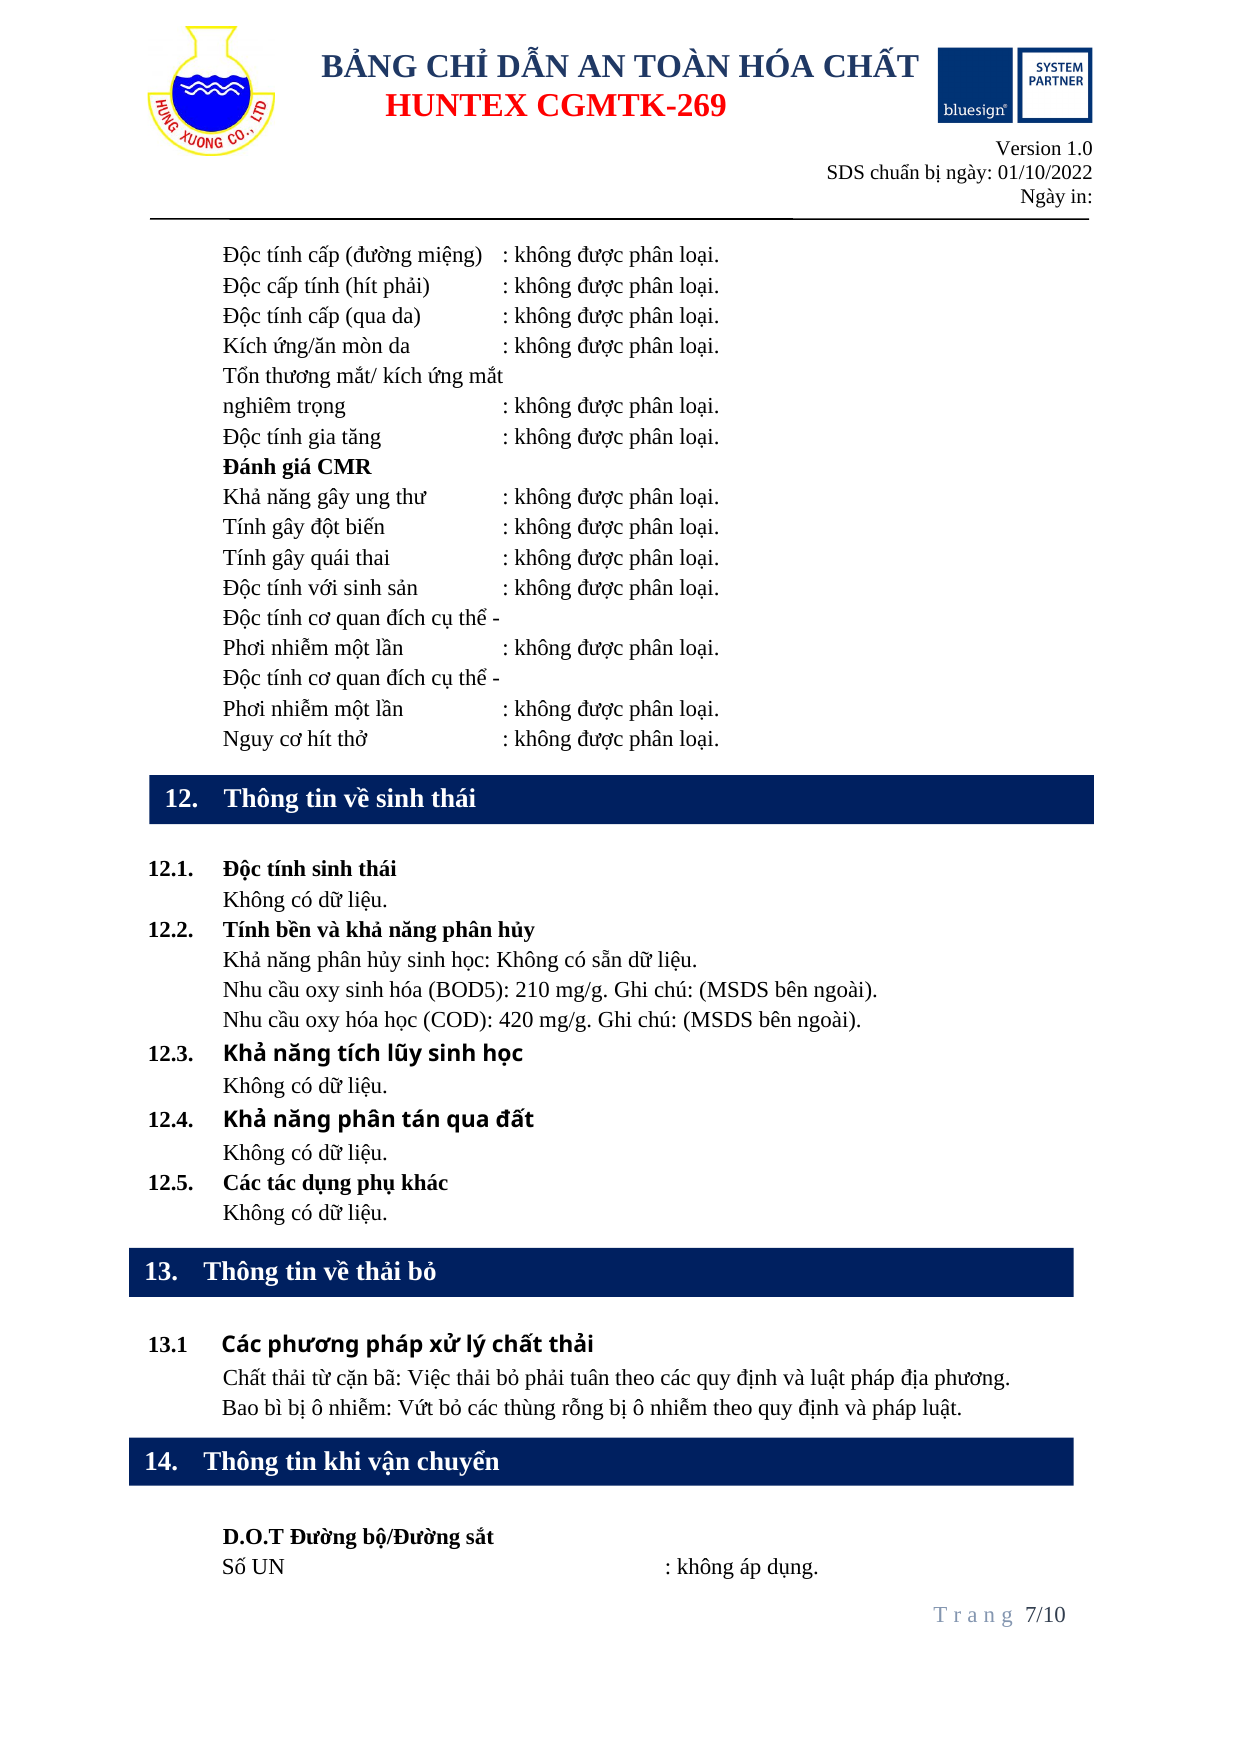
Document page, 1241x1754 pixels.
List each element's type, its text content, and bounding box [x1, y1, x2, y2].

text Số UN : không áp dụng. [222, 1553, 1092, 1580]
text 12.4. Khả năng phân tán qua đất [148, 1103, 1092, 1134]
text 12.2. Tính bền và khả năng phân hủy [148, 916, 1092, 942]
text Không có dữ liệu. [148, 1073, 1092, 1099]
text Độc cấp tính (hít phải) : không được phân loại. [148, 272, 1092, 298]
text Nguy cơ hít thở : không được phân loại. [148, 725, 1092, 751]
text 12.1. Độc tính sinh thái [148, 855, 1092, 882]
text 12.3. Khả năng tích lũy sinh học [148, 1037, 1092, 1068]
text Bao bì bị ô nhiễm: Vứt bỏ các thùng rỗng bị ô nhiễm theo quy định và pháp luật. [222, 1394, 1092, 1421]
text 13.1 Các phương pháp xử lý chất thải [148, 1328, 1092, 1359]
text Phơi nhiễm một lần : không được phân loại. [148, 634, 1092, 661]
text Không có dữ liệu. [148, 1199, 1092, 1226]
text D.O.T Đường bộ/Đường sắt [148, 1523, 1092, 1549]
text Phơi nhiễm một lần : không được phân loại. [148, 695, 1092, 721]
text 12.5. Các tác dụng phụ khác [148, 1169, 1092, 1195]
text Tính gây đột biến : không được phân loại. [148, 513, 1092, 540]
text Độc tính cơ quan đích cụ thể - [148, 604, 1092, 630]
text Đánh giá CMR [148, 453, 1092, 479]
text Độc tính gia tăng : không được phân loại. [148, 423, 1092, 449]
text Tổn thương mắt/ kích ứng mắt [148, 362, 1092, 389]
text Độc tính cơ quan đích cụ thể - [148, 664, 1092, 691]
text Tính gây quái thai : không được phân loại. [148, 544, 1092, 570]
text Chất thải từ cặn bã: Việc thải bỏ phải tuân theo các quy định và luật pháp địa phương. [222, 1364, 1092, 1390]
text Kích ứng/ăn mòn da : không được phân loại. [148, 332, 1092, 358]
picture [147, 26, 275, 156]
picture [937, 45, 1093, 125]
text Khả năng gây ung thư : không được phân loại. [148, 483, 1092, 509]
text Độc tính với sinh sản : không được phân loại. [148, 574, 1092, 600]
text Khả năng phân hủy sinh học: Không có sẵn dữ liệu. [148, 946, 1092, 972]
text Không có dữ liệu. [148, 1139, 1092, 1165]
text Độc tính cấp (đường miệng) : không được phân loại. [148, 242, 1092, 268]
text Độc tính cấp (qua da) : không được phân loại. [148, 302, 1092, 328]
text Nhu cầu oxy hóa học (COD): 420 mg/g. Ghi chú: (MSDS bên ngoài). [222, 1006, 1092, 1033]
text Nhu cầu oxy sinh hóa (BOD5): 210 mg/g. Ghi chú: (MSDS bên ngoài). [148, 976, 1092, 1003]
text Không có dữ liệu. [148, 886, 1092, 912]
text nghiêm trọng : không được phân loại. [148, 393, 1092, 419]
